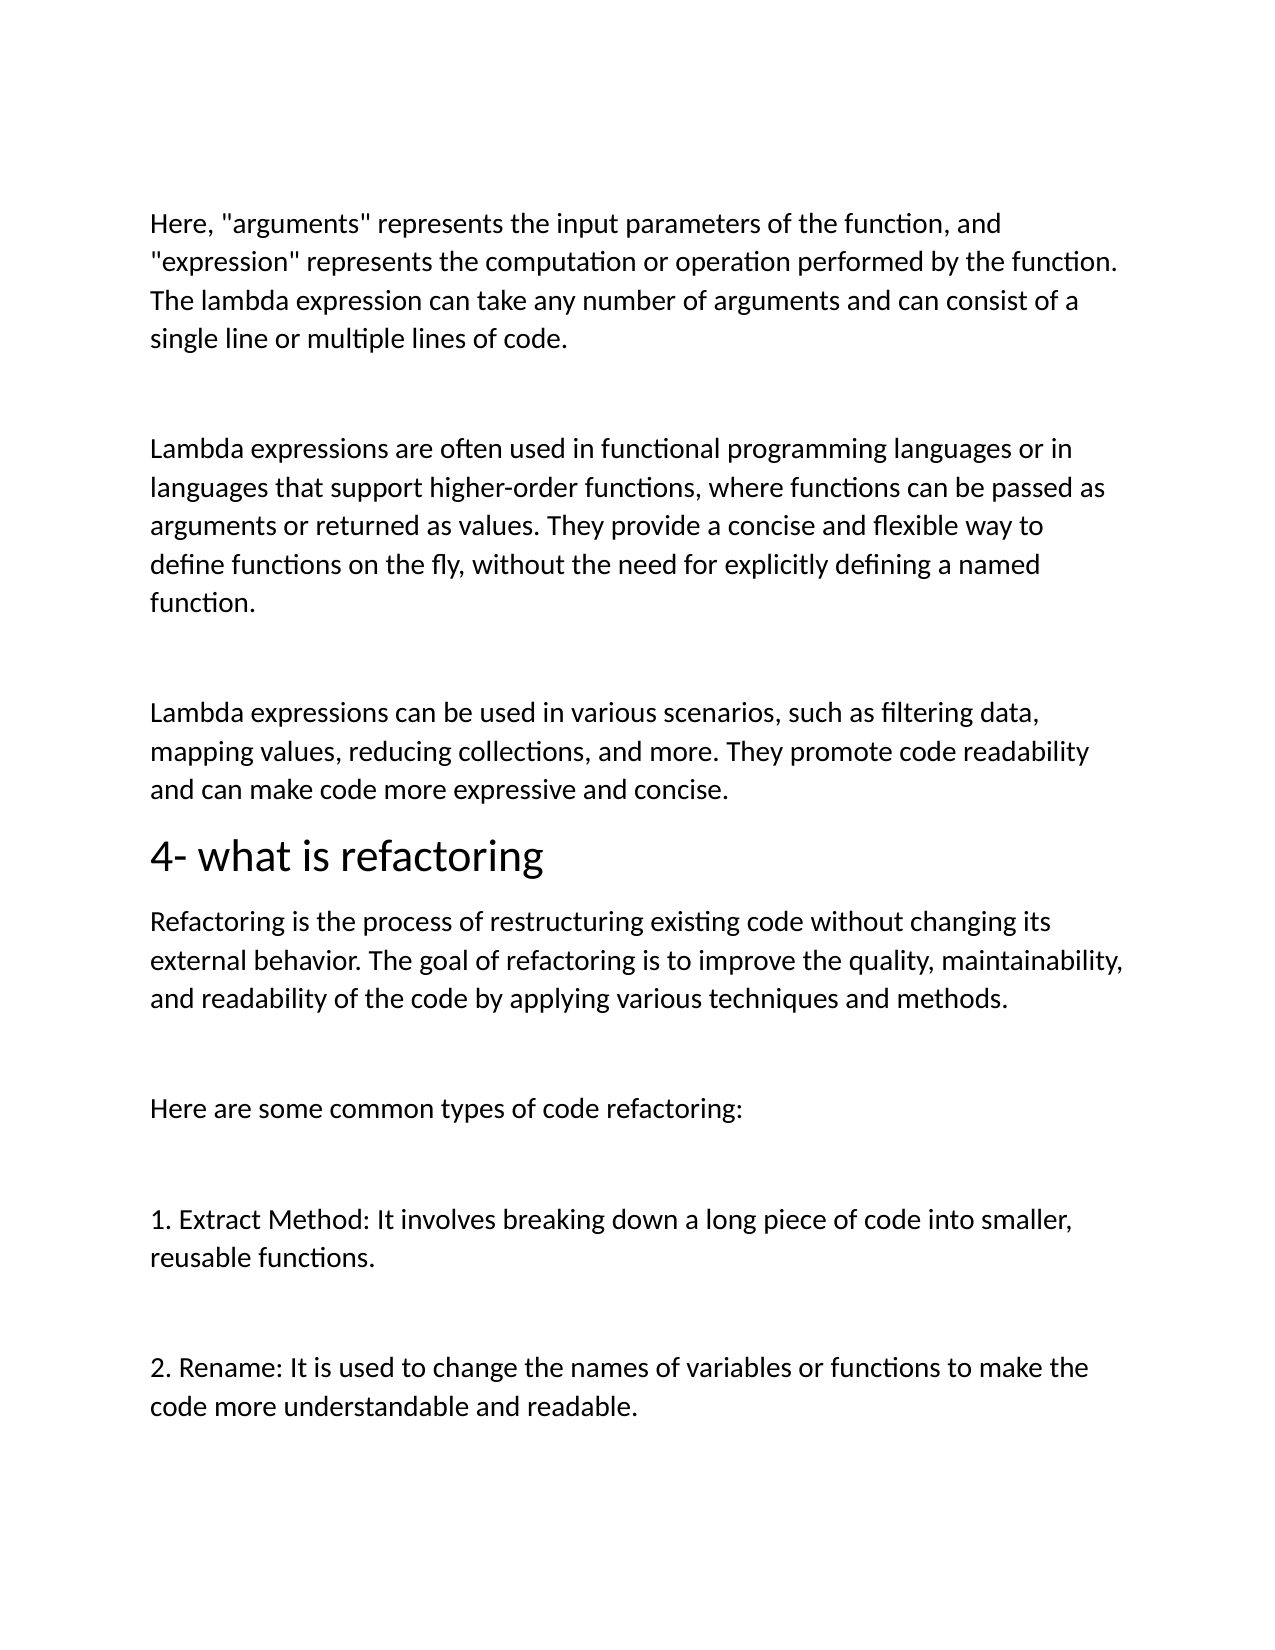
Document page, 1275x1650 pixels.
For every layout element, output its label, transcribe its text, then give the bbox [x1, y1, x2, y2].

text Refactoring is the process of restructuring existing code without changing its external behavior. The goal of refactoring is to improve the quality, maintainability, and readability of the code by applying various techniques and methods. [150, 903, 1125, 1016]
text Here, "arguments" represents the input parameters of the function, and "expression" represents the computation or operation performed by the function. The lambda expression can take any number of arguments and can consist of a single line or multiple lines of code. [150, 205, 1125, 356]
text Lambda expressions are often used in functional programming languages or in languages that support higher-order functions, where functions can be passed as arguments or returned as values. They provide a concise and flexible way to define functions on the fly, without the need for explicitly defining a named function. [150, 431, 1125, 620]
text 1. Extract Method: It involves breaking down a long piece of code into smaller, reusable functions. [150, 1201, 1125, 1275]
text Here are some common types of code refactoring: [150, 1091, 1125, 1126]
text 4- what is refactoring [150, 827, 1125, 882]
text 2. Rename: It is used to change the names of variables or functions to make the code more understandable and readable. [150, 1349, 1125, 1423]
text Lambda expressions can be used in various scenarios, such as filtering data, mapping values, reducing collections, and more. They promote code readability and can make code more expressive and concise. [150, 694, 1125, 807]
